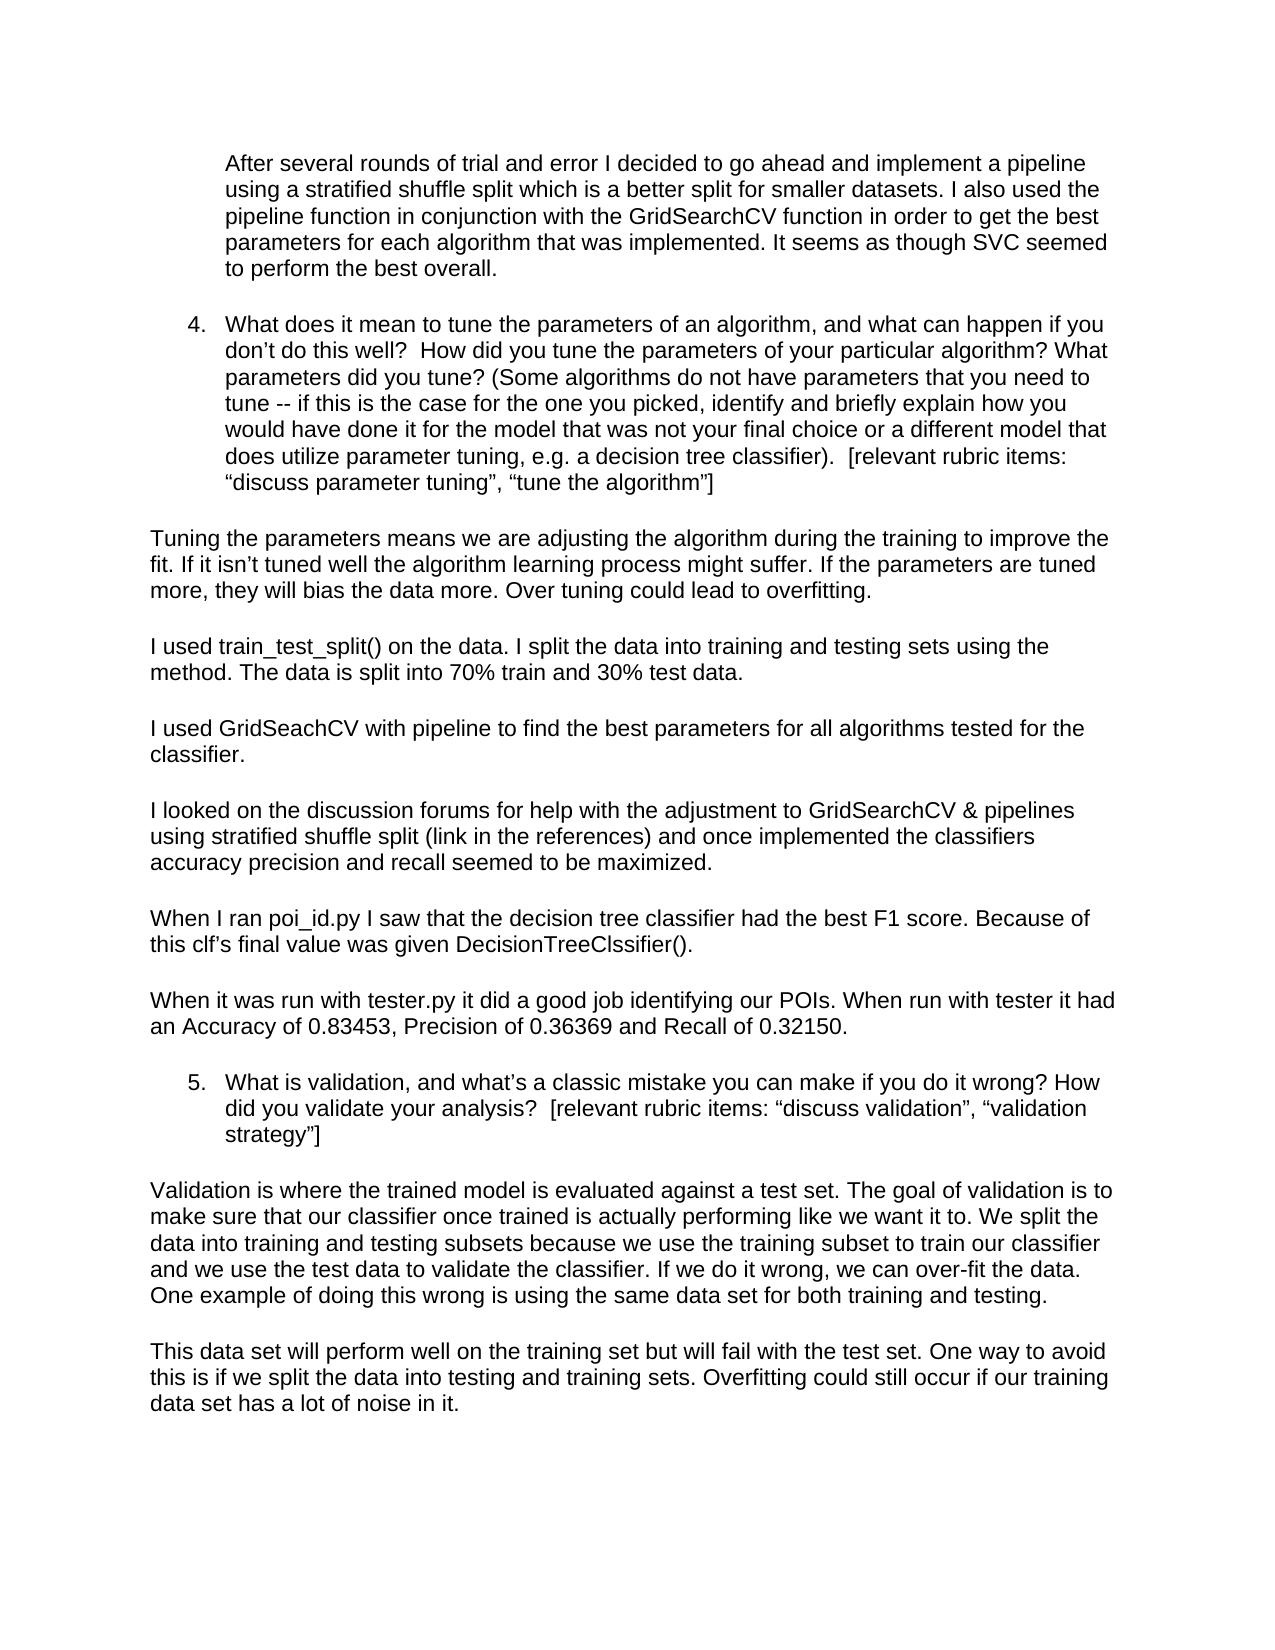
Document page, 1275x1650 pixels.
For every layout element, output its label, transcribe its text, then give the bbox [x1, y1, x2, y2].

text When it was run with tester.py it did a good job identifying our POIs. When run with tester it had an Accuracy of 0.83453, Precision of 0.36369 and Recall of 0.32150. [150, 987, 1125, 1039]
text Validation is where the trained model is evaluated against a test set. The goal of validation is to make sure that our classifier once trained is actually performing like we want it to. We split the data into training and testing subsets because we use the training subset to train our classifier and we use the test data to validate the classifier. If we do it wrong, we can over-fit the data. One example of doing this wrong is using the same data set for both training and testing. [150, 1177, 1125, 1308]
text I looked on the discussion forums for help with the adjustment to GridSearchCV & pipelines using stratified shuffle split (link in the references) and once implemented the classifiers accuracy precision and recall seemed to be maximized. [150, 797, 1125, 876]
text I used GridSeachCV with pipeline to find the best parameters for all algorithms tested for the classifier. [150, 715, 1125, 767]
text I used train_test_split() on the data. I split the data into training and testing sets using the method. The data is split into 70% train and 30% test data. [150, 633, 1125, 686]
list What does it mean to tune the parameters of an algorithm, and what can happen if you don’t do this well? How did you tune the parameters of your particular algorithm? What parameters did you tune? (Some algorithms do not have parameters that you need to tune -- if this is the case for the one you picked, identify and briefly explain how you would have done it for the model that was not your final choice or a different model that does utilize parameter tuning, e.g. a decision tree classifier). [relevant rubric items: “discuss parameter tuning”, “tune the algorithm”] [187, 311, 1125, 495]
text Tuning the parameters means we are adjusting the algorithm during the training to improve the fit. If it isn’t tuned well the algorithm learning process might suffer. If the parameters are tuned more, they will bias the data more. Over tuning could lead to overfitting. [150, 524, 1125, 604]
text When I ran poi_id.py I saw that the decision tree classifier had the best F1 score. Because of this clf’s final value was given DecisionTreeClssifier(). [150, 905, 1125, 957]
list What is validation, and what’s a classic mistake you can make if you do it wrong? How did you validate your analysis? [relevant rubric items: “discuss validation”, “validation strategy”] [187, 1068, 1125, 1148]
text After several rounds of trial and error I decided to go ahead and implement a pipeline using a stratified shuffle split which is a better split for smaller datasets. I also used the pipeline function in conjunction with the GridSearchCV function in order to get the best parameters for each algorithm that was implemented. It seems as though SVC seemed to perform the best overall. [225, 150, 1125, 282]
text This data set will perform well on the training set but will fail with the test set. One way to avoid this is if we split the data into testing and training sets. Overfitting could still occur if our training data set has a lot of noise in it. [150, 1338, 1125, 1417]
